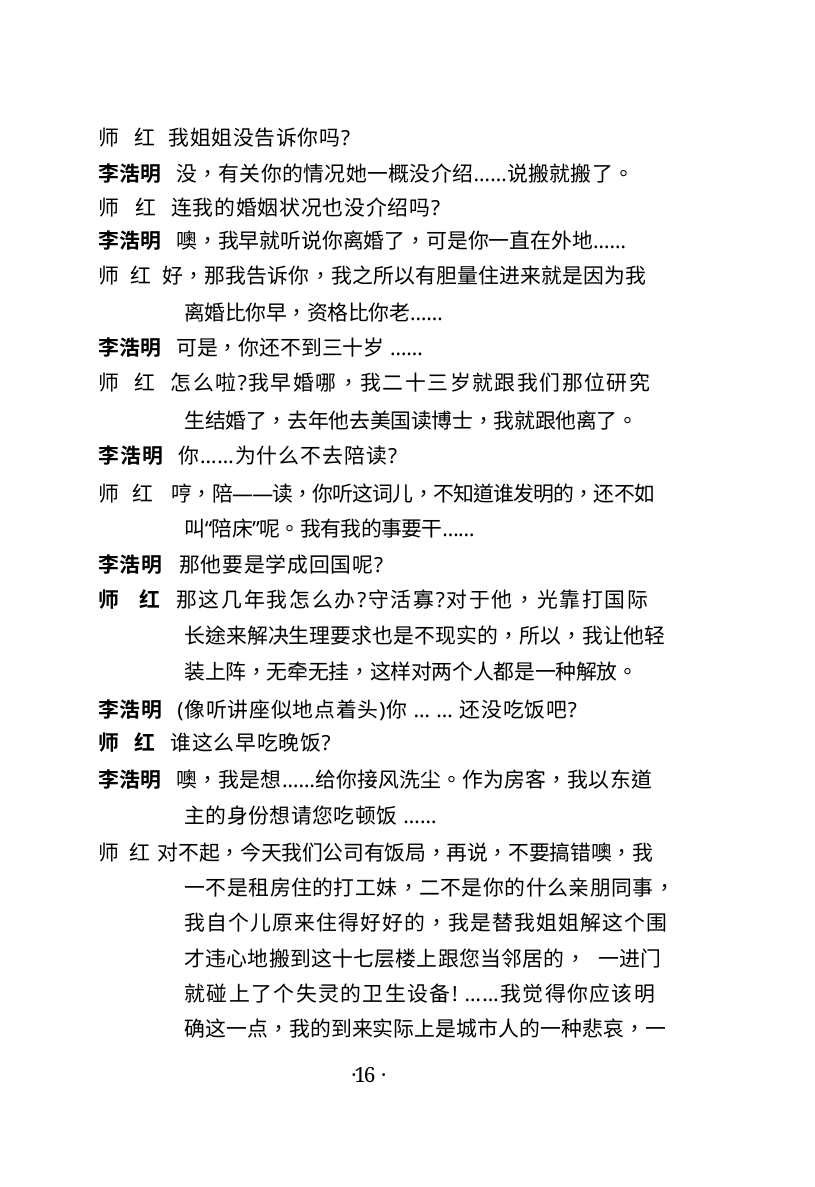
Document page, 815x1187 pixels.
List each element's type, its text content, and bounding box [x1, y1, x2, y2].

text 李浩明 噢，我是想……给你接风洗尘。作为房客，我以东道 主的身份想请您吃顿饭 …… [98, 765, 667, 830]
text 李浩明 (像听讲座似地点着头)你 … … 还没吃饭吧? 师 红 谁这么早吃晚饭? [98, 695, 587, 756]
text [98, 838, 677, 1043]
text 离婚比你早，资格比你老…… 李浩明 可是，你还不到三十岁 …… [98, 298, 452, 361]
text 生结婚了，去年他去美国读博士，我就跟他离了。 李浩明 你……为什么不去陪读? [98, 406, 638, 469]
text 李浩明 噢，我早就听说你离婚了，可是你一直在外地…… [98, 227, 692, 253]
text 李浩明 没，有关你的情况她一概没介绍……说搬就搬了。 师 红 连我的婚姻状况也没介绍吗? [98, 159, 649, 221]
text 师 红 怎么啦?我早婚哪，我二十三岁就跟我们那位研究 [98, 370, 692, 396]
text 师 红 那这几年我怎么办?守活寡?对于他，光靠打国际 长途来解决生理要求也是不现实的，所以，我让他轻 装上阵，无牵无挂，这样对两个人都是一种解放。 [98, 586, 668, 686]
text 师 红 哼，陪——读，你听这词儿，不知道谁发明的，还不如 叫“陪床”呢。我有我的事要干…… [98, 479, 668, 542]
text 师 红 好，那我告诉你，我之所以有胆量住进来就是因为我 [98, 263, 692, 288]
text 师 红 我姐姐没告诉你吗? [98, 124, 692, 150]
text 李浩明 那他要是学成回国呢? [98, 552, 692, 578]
